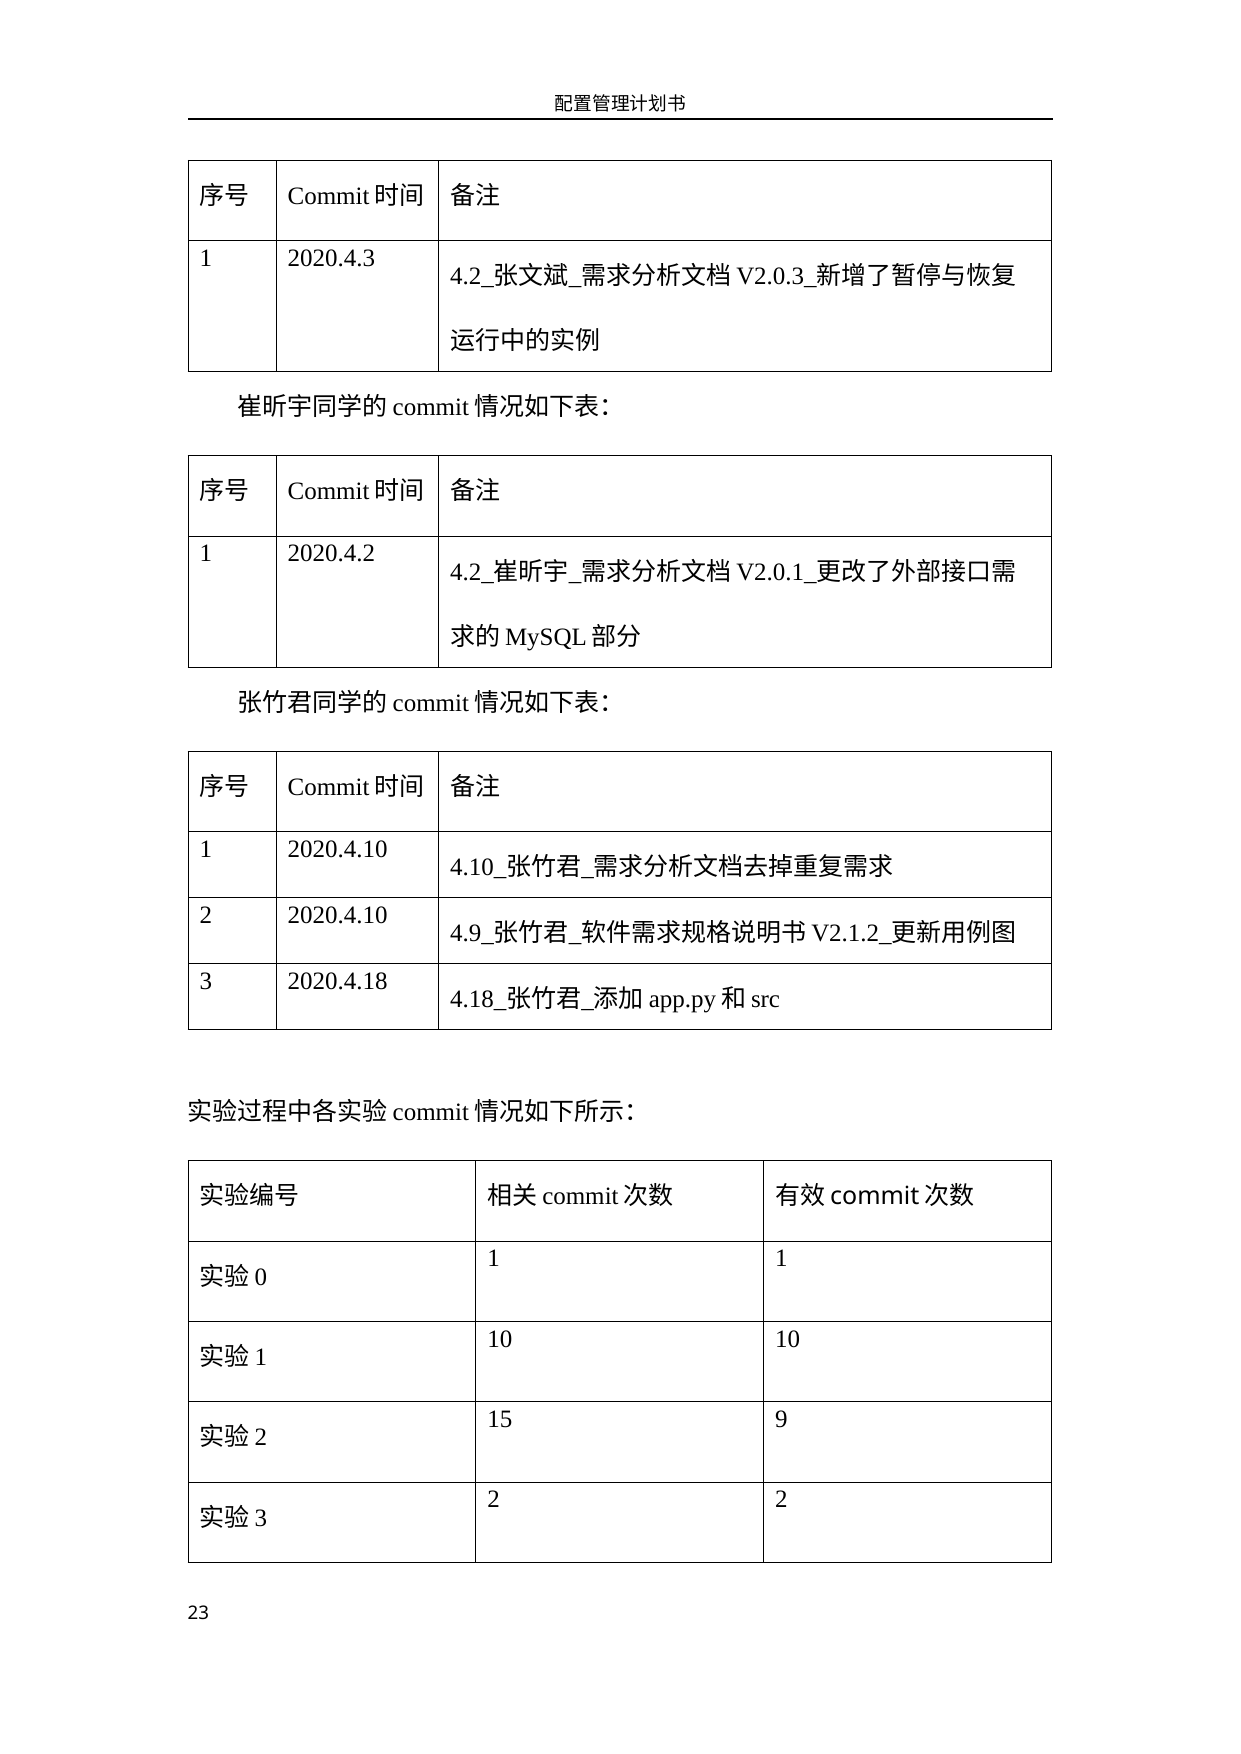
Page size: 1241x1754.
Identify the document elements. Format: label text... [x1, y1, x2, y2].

table_header 备注 [439, 456, 1051, 536]
table_cell 1 [189, 832, 276, 897]
table_cell 4.2_张文斌_需求分析文档V2.0.3_新增了暂停与恢复运行中的实例 [439, 241, 1051, 371]
table_cell 2020.4.18 [277, 964, 438, 1029]
table_cell 2020.4.2 [277, 537, 438, 667]
table_header 序号 [189, 752, 276, 831]
table_cell 15 [476, 1402, 763, 1482]
table_header 相关commit次数 [476, 1161, 763, 1241]
text 实验过程中各实验commit情况如下所示： [187, 1077, 1053, 1142]
table_cell 实验1 [189, 1322, 475, 1401]
table_header Commit时间 [277, 752, 438, 831]
table_cell 1 [476, 1242, 763, 1321]
table_cell 1 [764, 1242, 1051, 1321]
table_cell 2020.4.10 [277, 832, 438, 897]
table_cell 2 [189, 898, 276, 963]
table_cell 实验3 [189, 1483, 475, 1562]
table_cell 实验0 [189, 1242, 475, 1321]
table_header 有效commit次数 [764, 1161, 1051, 1241]
table_cell 2 [764, 1483, 1051, 1562]
text 崔昕宇同学的commit情况如下表： [187, 372, 1053, 437]
table_header 备注 [439, 752, 1051, 831]
table_cell 2020.4.10 [277, 898, 438, 963]
table_cell 1 [189, 537, 276, 667]
table_cell 10 [476, 1322, 763, 1401]
table_cell 2020.4.3 [277, 241, 438, 371]
table_cell 1 [189, 241, 276, 371]
table_cell 3 [189, 964, 276, 1029]
text 张竹君同学的commit情况如下表： [187, 668, 1053, 733]
table_cell 2 [476, 1483, 763, 1562]
table_cell 实验2 [189, 1402, 475, 1482]
table_cell 4.10_张竹君_需求分析文档去掉重复需求 [439, 832, 1051, 897]
table_header Commit时间 [277, 161, 438, 240]
table_header 序号 [189, 161, 276, 240]
table_cell 9 [764, 1402, 1051, 1482]
table_cell 4.18_张竹君_添加app.py和src [439, 964, 1051, 1029]
table_cell 10 [764, 1322, 1051, 1401]
table_header 实验编号 [189, 1161, 475, 1241]
table_header 备注 [439, 161, 1051, 240]
table_cell 4.2_崔昕宇_需求分析文档V2.0.1_更改了外部接口需求的MySQL部分 [439, 537, 1051, 667]
table_header 序号 [189, 456, 276, 536]
table_cell 4.9_张竹君_软件需求规格说明书V2.1.2_更新用例图 [439, 898, 1051, 963]
table_header Commit时间 [277, 456, 438, 536]
